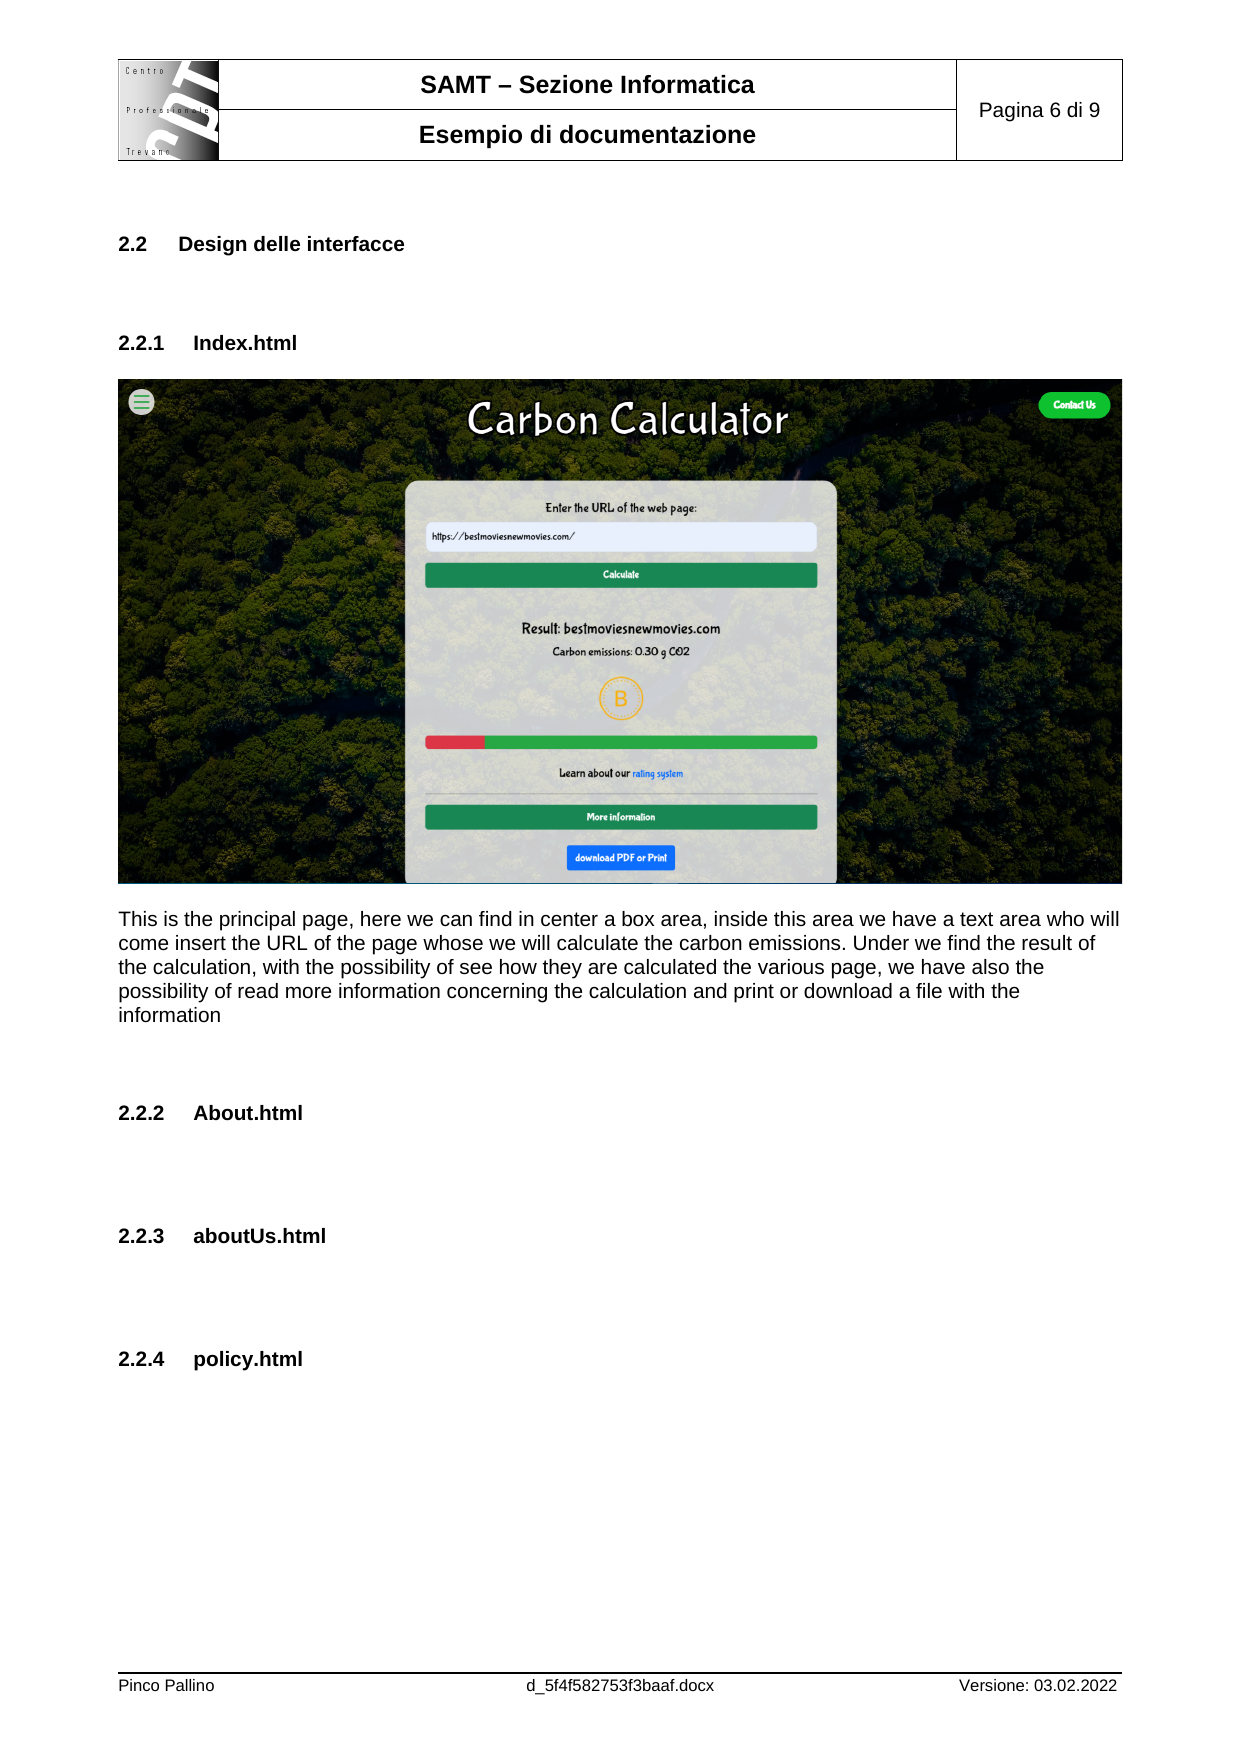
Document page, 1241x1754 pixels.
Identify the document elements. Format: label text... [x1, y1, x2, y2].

text This is the principal page, here we can find in center a box area, inside this area we have a text area who will come insert the URL of the page whose we will calculate the carbon emissions. Under we find the result of the calculation, with the possibility of see how they are calculated the various page, we have also the possibility of read more information concerning the calculation and print or download a file with the information [118, 907, 1122, 1027]
picture [118, 60, 219, 160]
subtitle About.html [118, 1101, 1122, 1125]
picture [118, 379, 1123, 884]
subtitle aboutUs.html [118, 1224, 1122, 1248]
subtitle Index.html [118, 331, 1122, 355]
subtitle Design delle interfacce [118, 232, 1122, 256]
subtitle policy.html [118, 1347, 1122, 1371]
